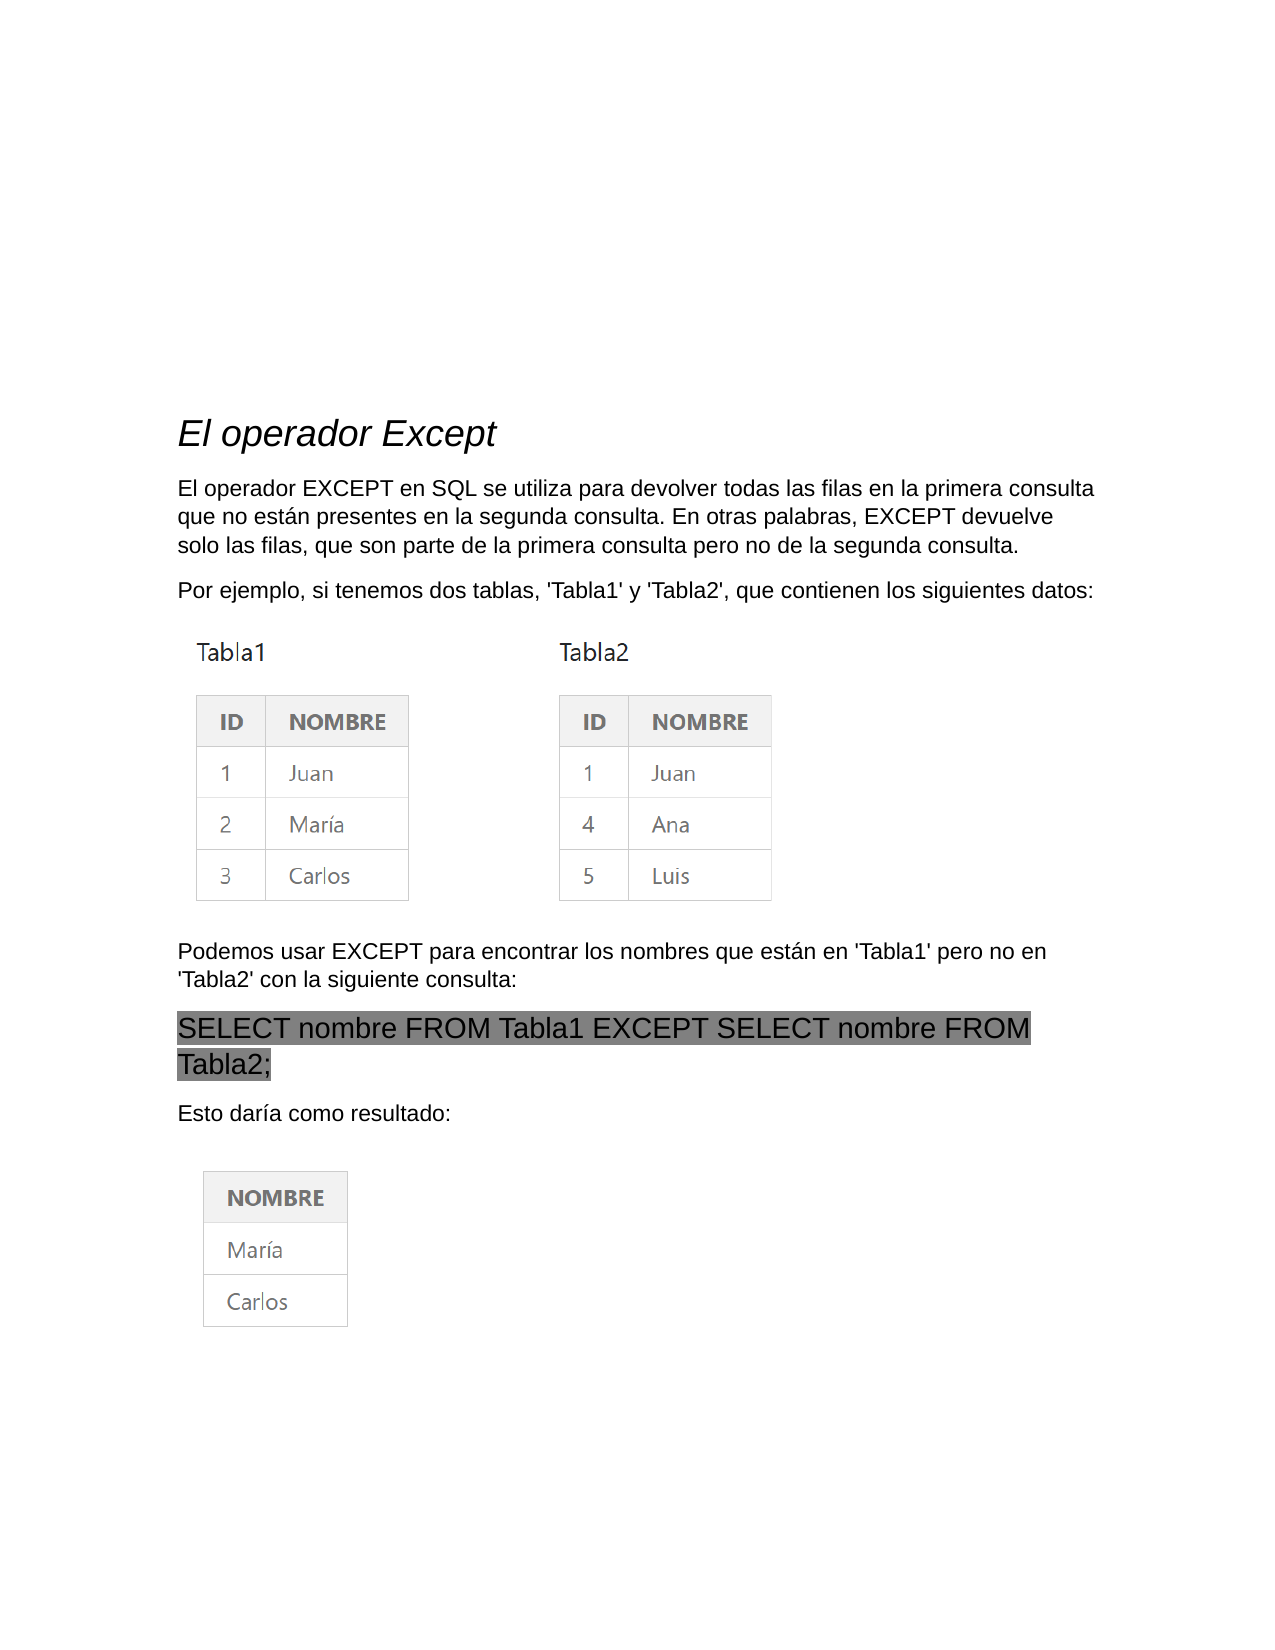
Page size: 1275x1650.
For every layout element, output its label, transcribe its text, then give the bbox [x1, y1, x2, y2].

picture [176, 622, 464, 921]
picture [536, 621, 876, 921]
text El operador Except [177, 412, 1098, 455]
text Esto daría como resultado: [177, 1100, 1098, 1127]
text SELECT nombre FROM Tabla1 EXCEPT SELECT nombre FROM Tabla2; [177, 1011, 1098, 1081]
text Por ejemplo, si tenemos dos tablas, 'Tabla1' y 'Tabla2', que contienen los siguientes datos: [177, 577, 1098, 603]
text El operador EXCEPT en SQL se utiliza para devolver todas las filas en la primera consulta que no están presentes en la segunda consulta. En otras palabras, EXCEPT devuelve solo las filas, que son parte de la primera consulta pero no de la segunda consulta. [177, 475, 1098, 558]
text Podemos usar EXCEPT para encontrar los nombres que están en 'Tabla1' pero no en 'Tabla2' con la siguiente consulta: [177, 938, 1098, 992]
picture [177, 1145, 606, 1349]
